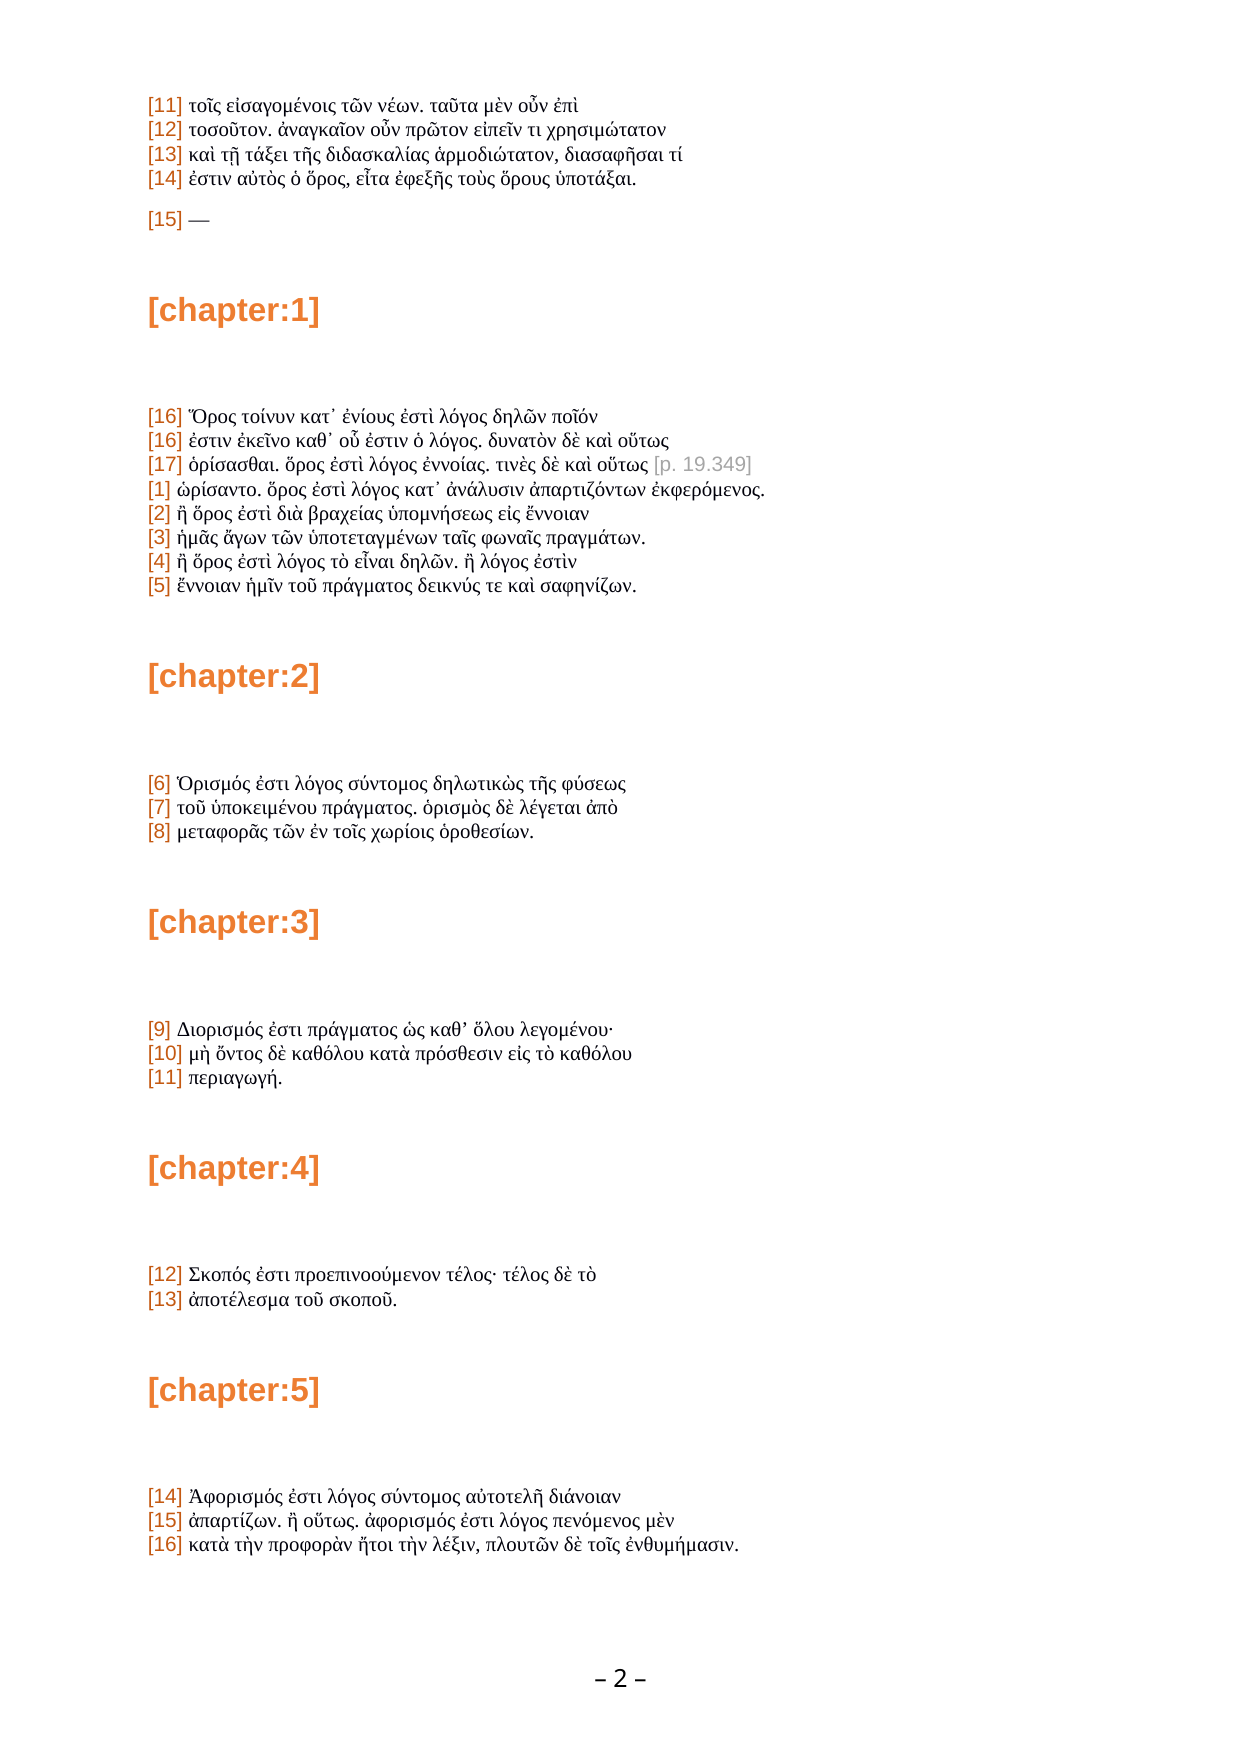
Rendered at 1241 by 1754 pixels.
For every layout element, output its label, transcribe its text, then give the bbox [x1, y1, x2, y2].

text [16] Ὅρος τοίνυν κατ᾽ ἐνίους ἐστὶ λόγος δηλῶν ποῖόν [16] ἐστιν ἐκεῖνο καθ᾽ οὗ ἐστιν ὁ λόγος. δυνατὸν δὲ καὶ οὕτως [17] ὁρίσασθαι. ὅρος ἐστὶ λόγος ἐννοίας. τινὲς δὲ καὶ οὕτως [p. 19.349] [1] ὡρίσαντο. ὅρος ἐστὶ λόγος κατ᾽ ἀνάλυσιν ἀπαρτιζόντων ἐκφερόμενος. [2] ἢ ὅρος ἐστὶ διὰ βραχείας ὑπομνήσεως εἰς ἔννοιαν [3] ἡμᾶς ἄγων τῶν ὑποτεταγμένων ταῖς φωναῖς πραγμάτων. [4] ἢ ὅρος ἐστὶ λόγος τὸ εἶναι δηλῶν. ἢ λόγος ἐστὶν [5] ἔννοιαν ἡμῖν τοῦ πράγματος δεικνύς τε καὶ σαφηνίζων. [148, 380, 1092, 597]
text [9] Διορισμός ἐστι πράγματος ὡς καθ’ ὅλου λεγομένου· [10] μὴ ὄντος δὲ καθόλου κατὰ πρόσθεσιν εἰς τὸ καθόλου [11] περιαγωγή. [148, 992, 1092, 1089]
subtitle [chapter:5] [148, 1370, 1092, 1408]
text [148, 93, 1092, 190]
text [15] — [148, 206, 1092, 231]
text [12] Σκοπός ἐστι προεπινοούμενον τέλος· τέλος δὲ τὸ [13] ἀποτέλεσμα τοῦ σκοποῦ. [148, 1238, 1092, 1311]
subtitle [chapter:4] [148, 1148, 1092, 1186]
subtitle [chapter:3] [148, 902, 1092, 941]
subtitle [chapter:2] [148, 656, 1092, 695]
text [14] Ἀφορισμός ἐστι λόγος σύντομος αὐτοτελῆ διάνοιαν [15] ἀπαρτίζων. ἢ οὕτως. ἀφορισμός ἐστι λόγος πενόμενος μὲν [16] κατὰ τὴν προφορὰν ἤτοι τὴν λέξιν, πλουτῶν δὲ τοῖς ἐνθυμήμασιν. [148, 1460, 1092, 1556]
subtitle [chapter:1] [148, 290, 1092, 328]
text [6] Ὁρισμός ἐστι λόγος σύντομος δηλωτικὼς τῆς φύσεως [7] τοῦ ὑποκειμένου πράγματος. ὁρισμὸς δὲ λέγεται ἀπὸ [8] μεταφορᾶς τῶν ἐν τοῖς χωρίοις ὁροθεσίων. [148, 747, 1092, 843]
